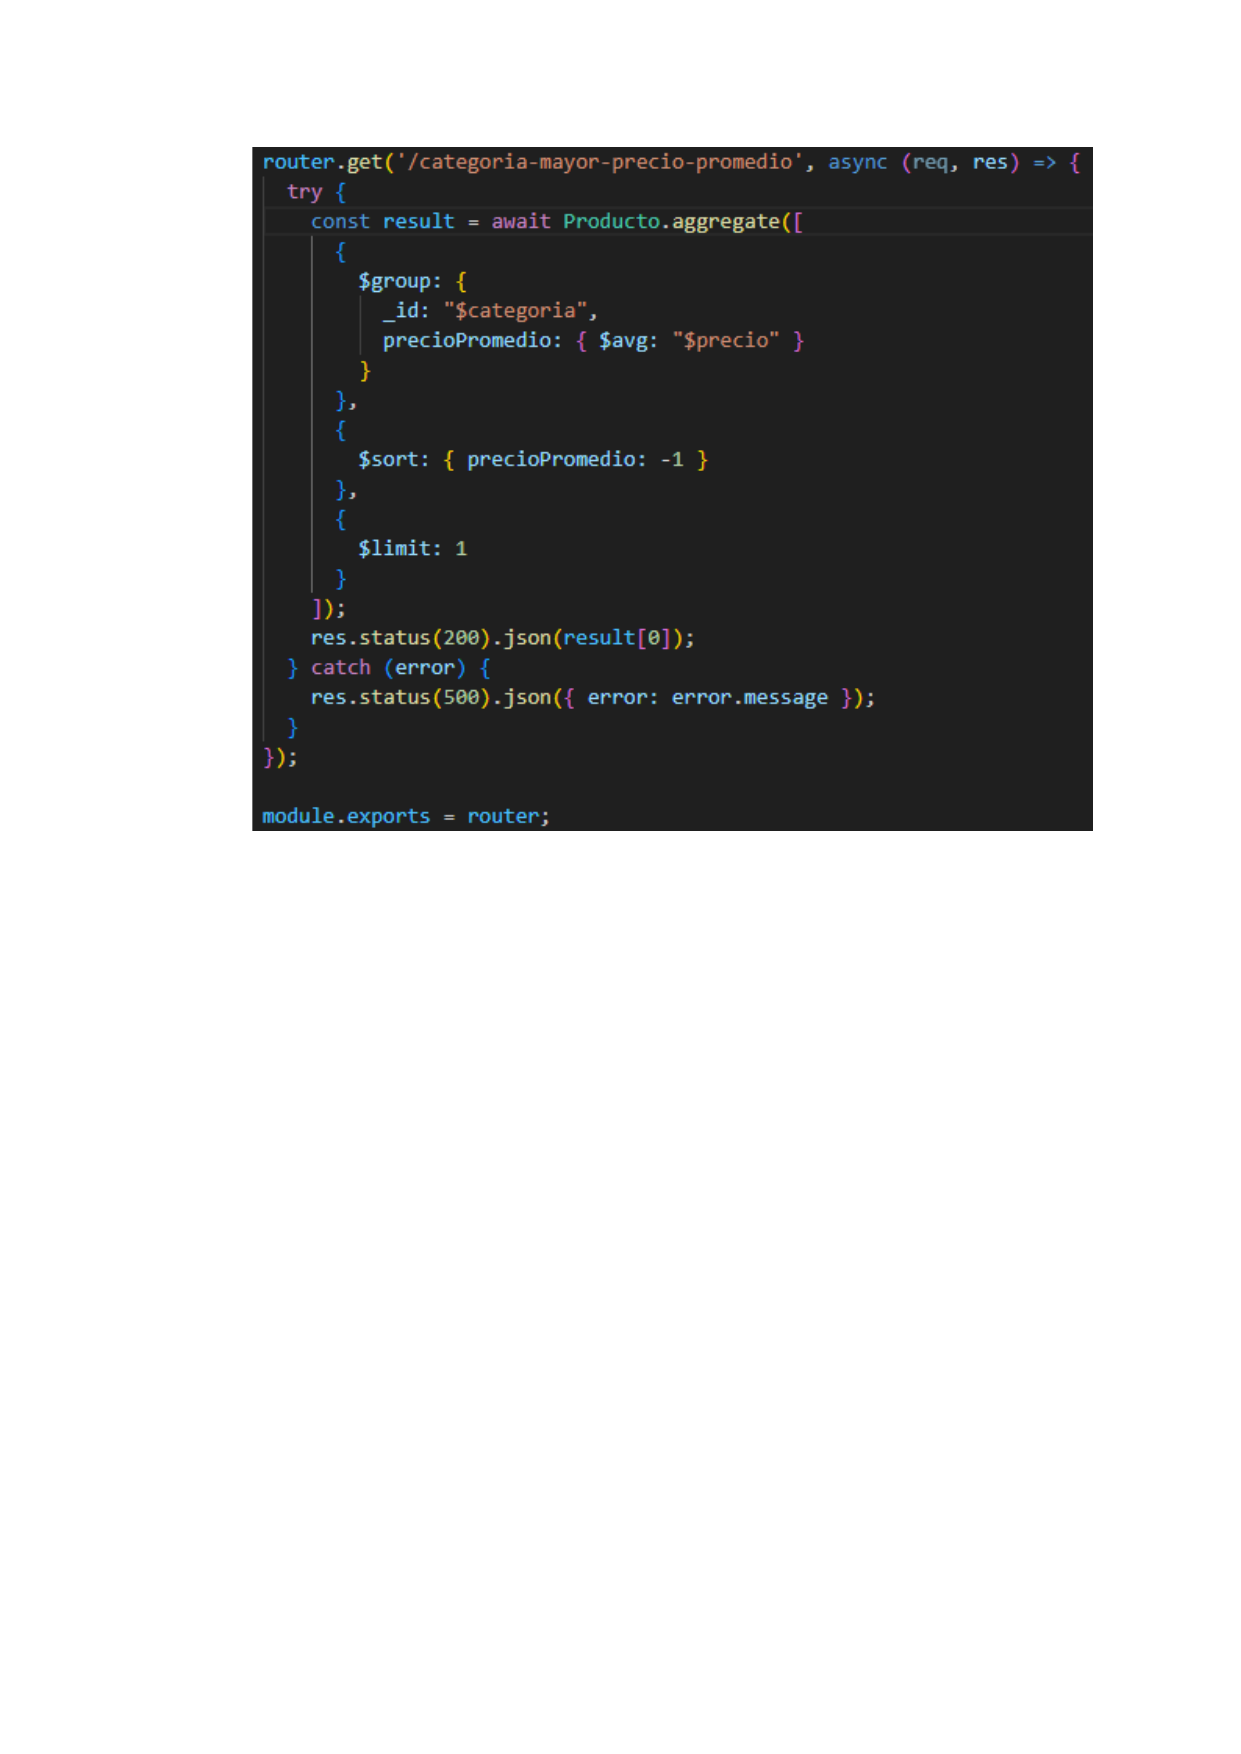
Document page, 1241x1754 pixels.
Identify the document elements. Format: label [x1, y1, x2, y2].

picture [252, 147, 1093, 831]
